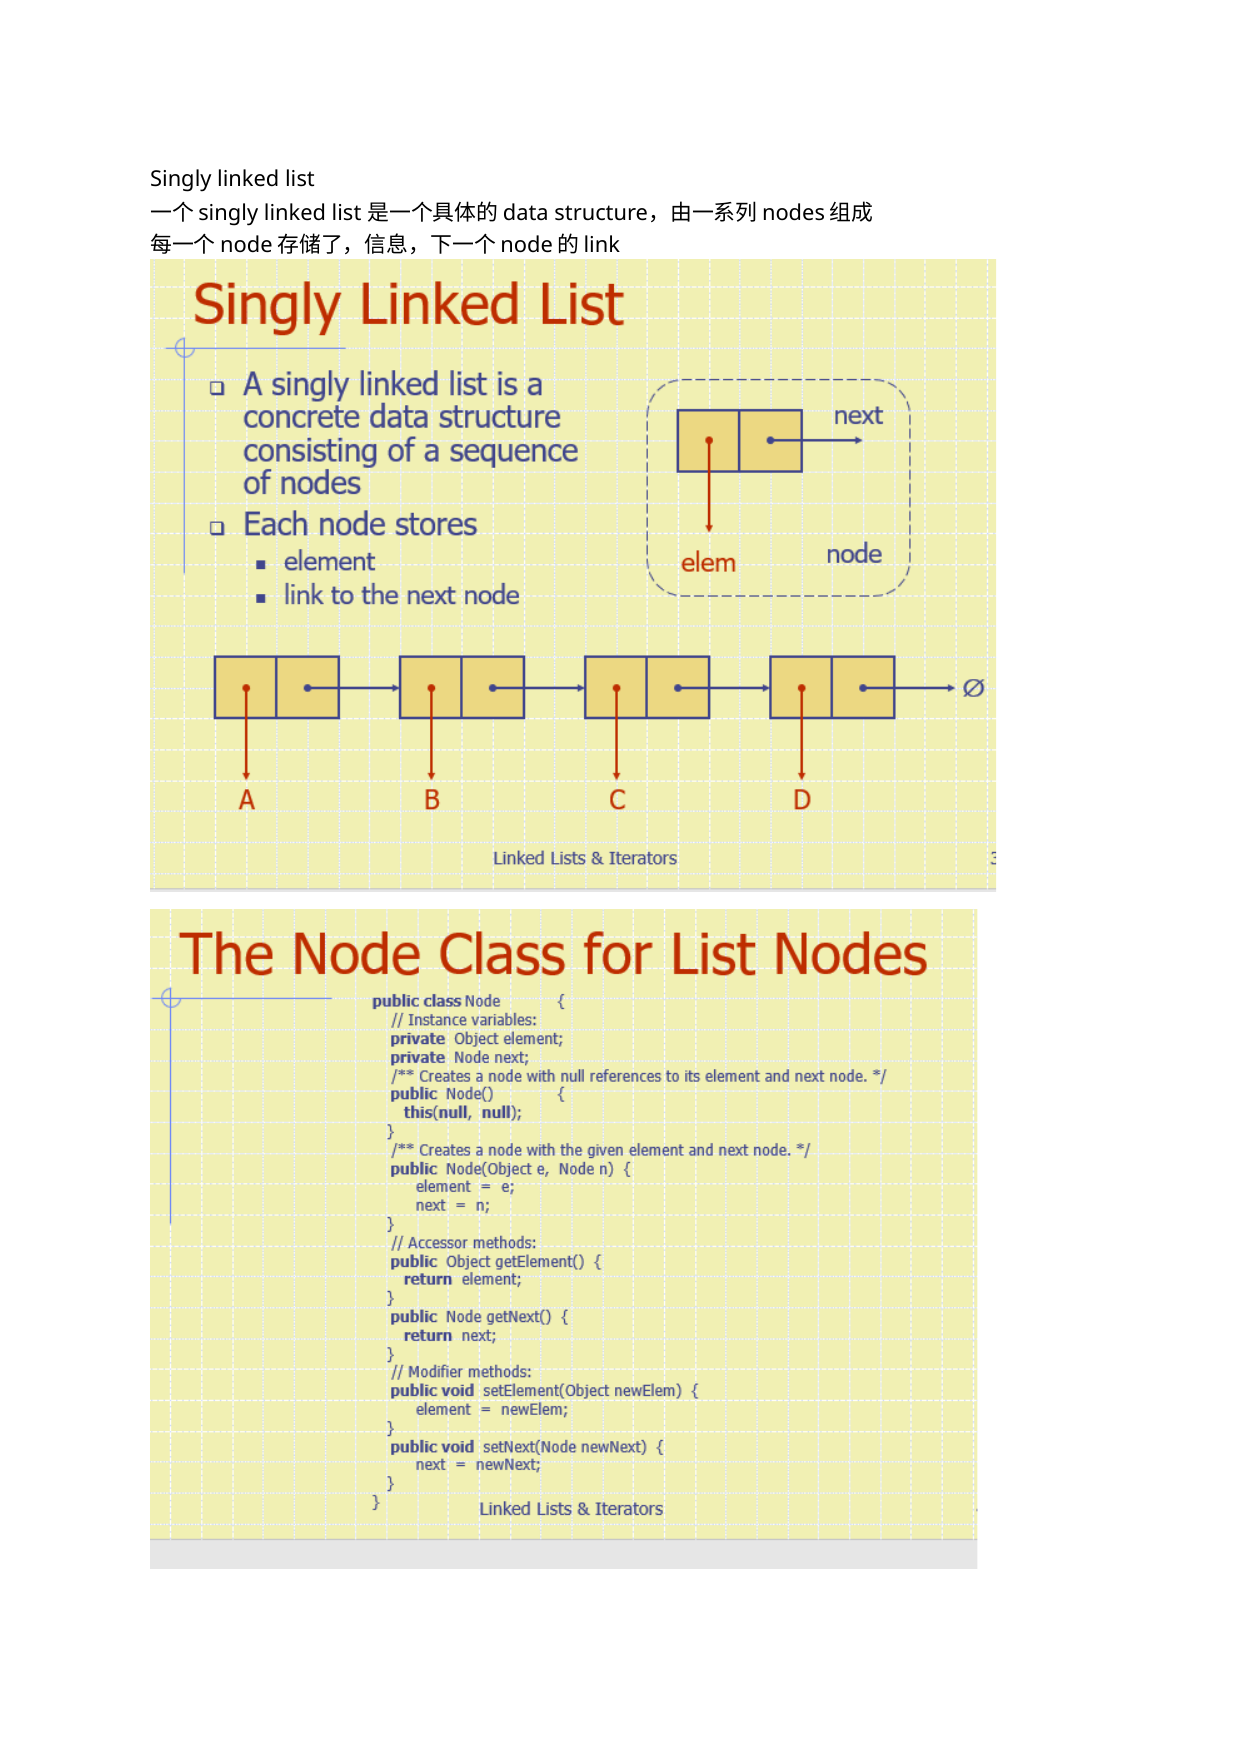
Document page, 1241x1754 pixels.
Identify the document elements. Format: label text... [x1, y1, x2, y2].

picture [150, 909, 978, 1569]
text Singly linked list [150, 162, 1090, 194]
text 一个singly linked list 是一个具体的data structure，由一系列nodes组成 [150, 194, 1090, 227]
text 每一个node存储了，信息，下一个node的link [150, 227, 1090, 259]
picture [150, 259, 997, 892]
